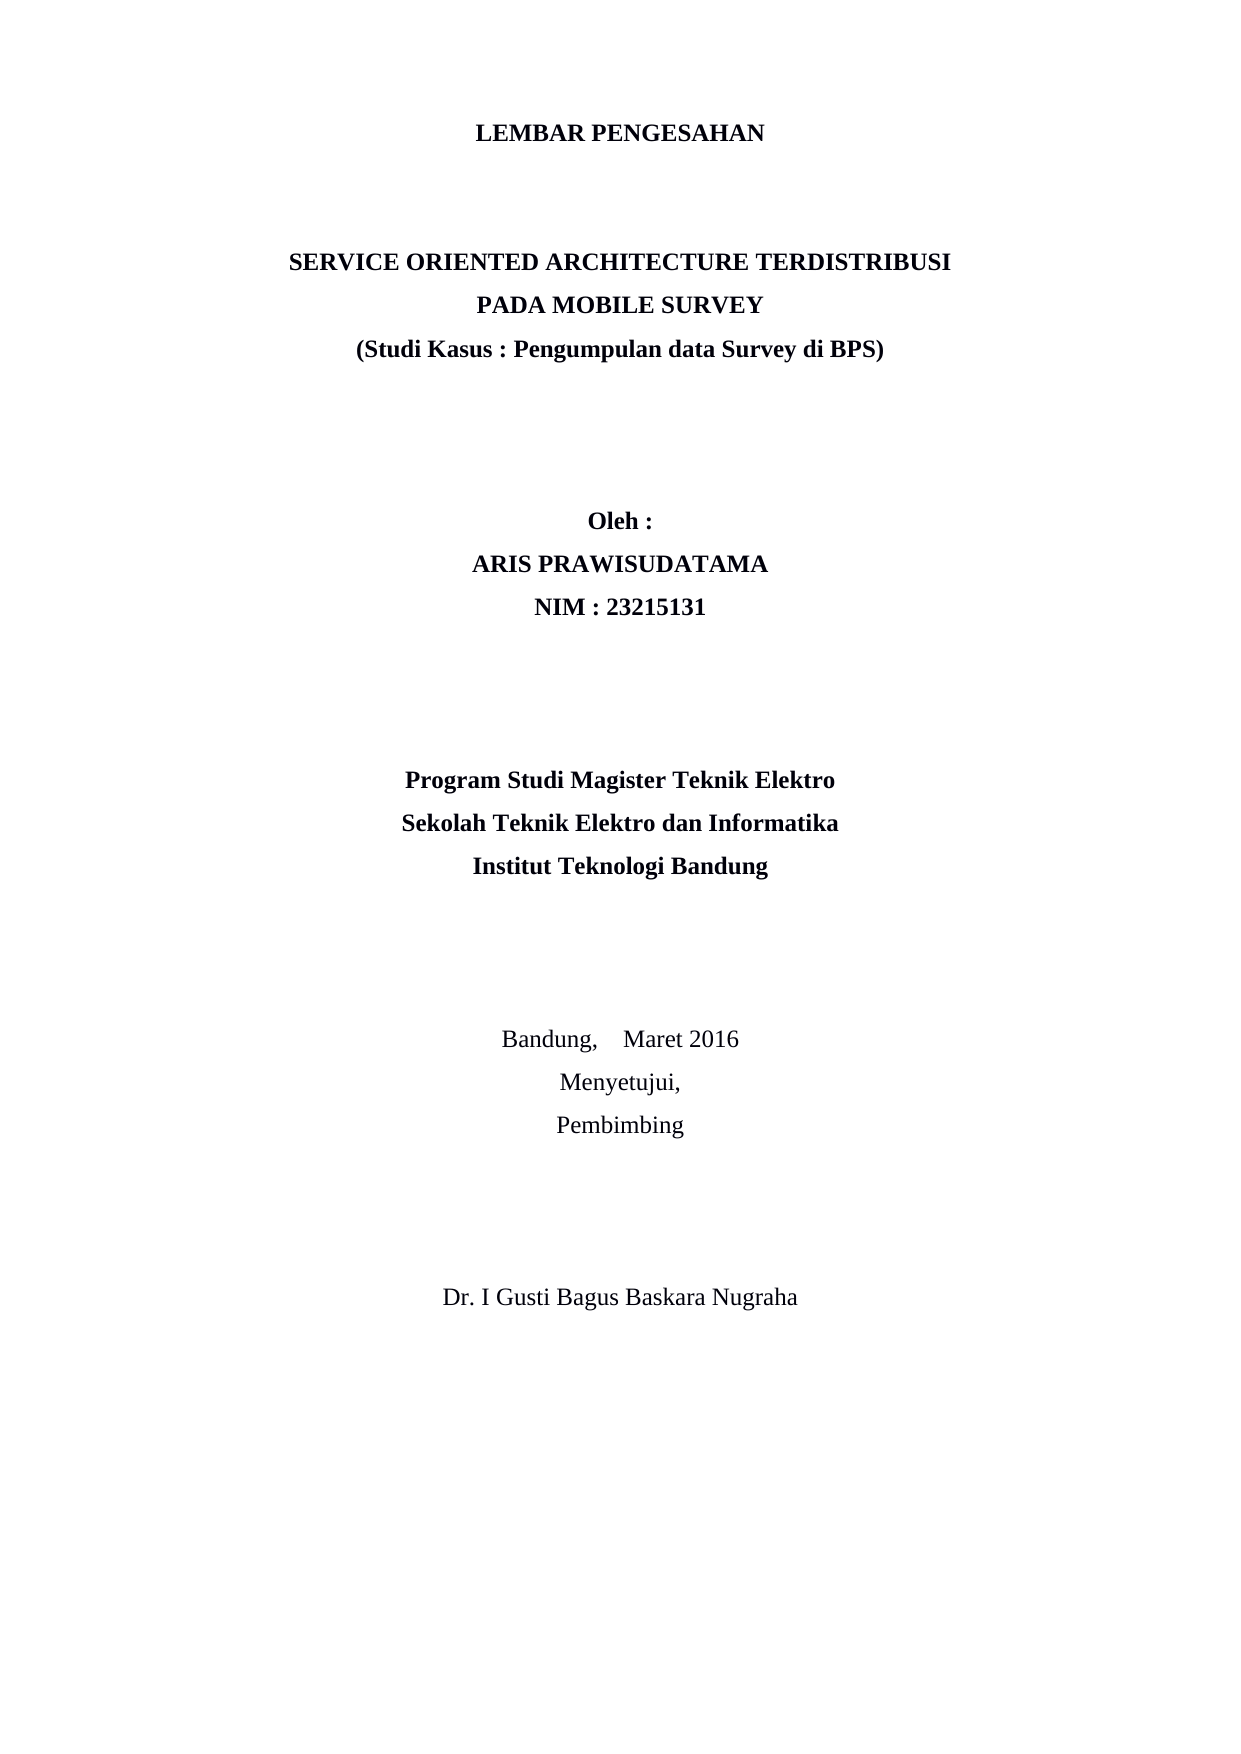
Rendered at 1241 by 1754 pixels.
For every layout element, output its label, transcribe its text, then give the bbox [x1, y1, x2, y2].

text Oleh : [118, 506, 1122, 535]
text Pembimbing [118, 1110, 1122, 1139]
text Sekolah Teknik Elektro dan Informatika [118, 808, 1122, 837]
text PADA MOBILE SURVEY [118, 291, 1122, 319]
text Program Studi Magister Teknik Elektro [118, 765, 1122, 794]
text Menyetujui, [118, 1067, 1122, 1096]
text NIM : 23215131 [118, 592, 1122, 621]
text LEMBAR PENGESAHAN [118, 118, 1122, 147]
text Bandung, Maret 2016 [118, 1024, 1122, 1052]
text Institut Teknologi Bandung [118, 851, 1122, 880]
text (Studi Kasus : Pengumpulan data Survey di BPS) [118, 334, 1122, 362]
text SERVICE ORIENTED ARCHITECTURE TERDISTRIBUSI [118, 247, 1122, 276]
text Dr. I Gusti Bagus Baskara Nugraha [118, 1282, 1122, 1311]
text ARIS PRAWISUDATAMA [118, 549, 1122, 578]
